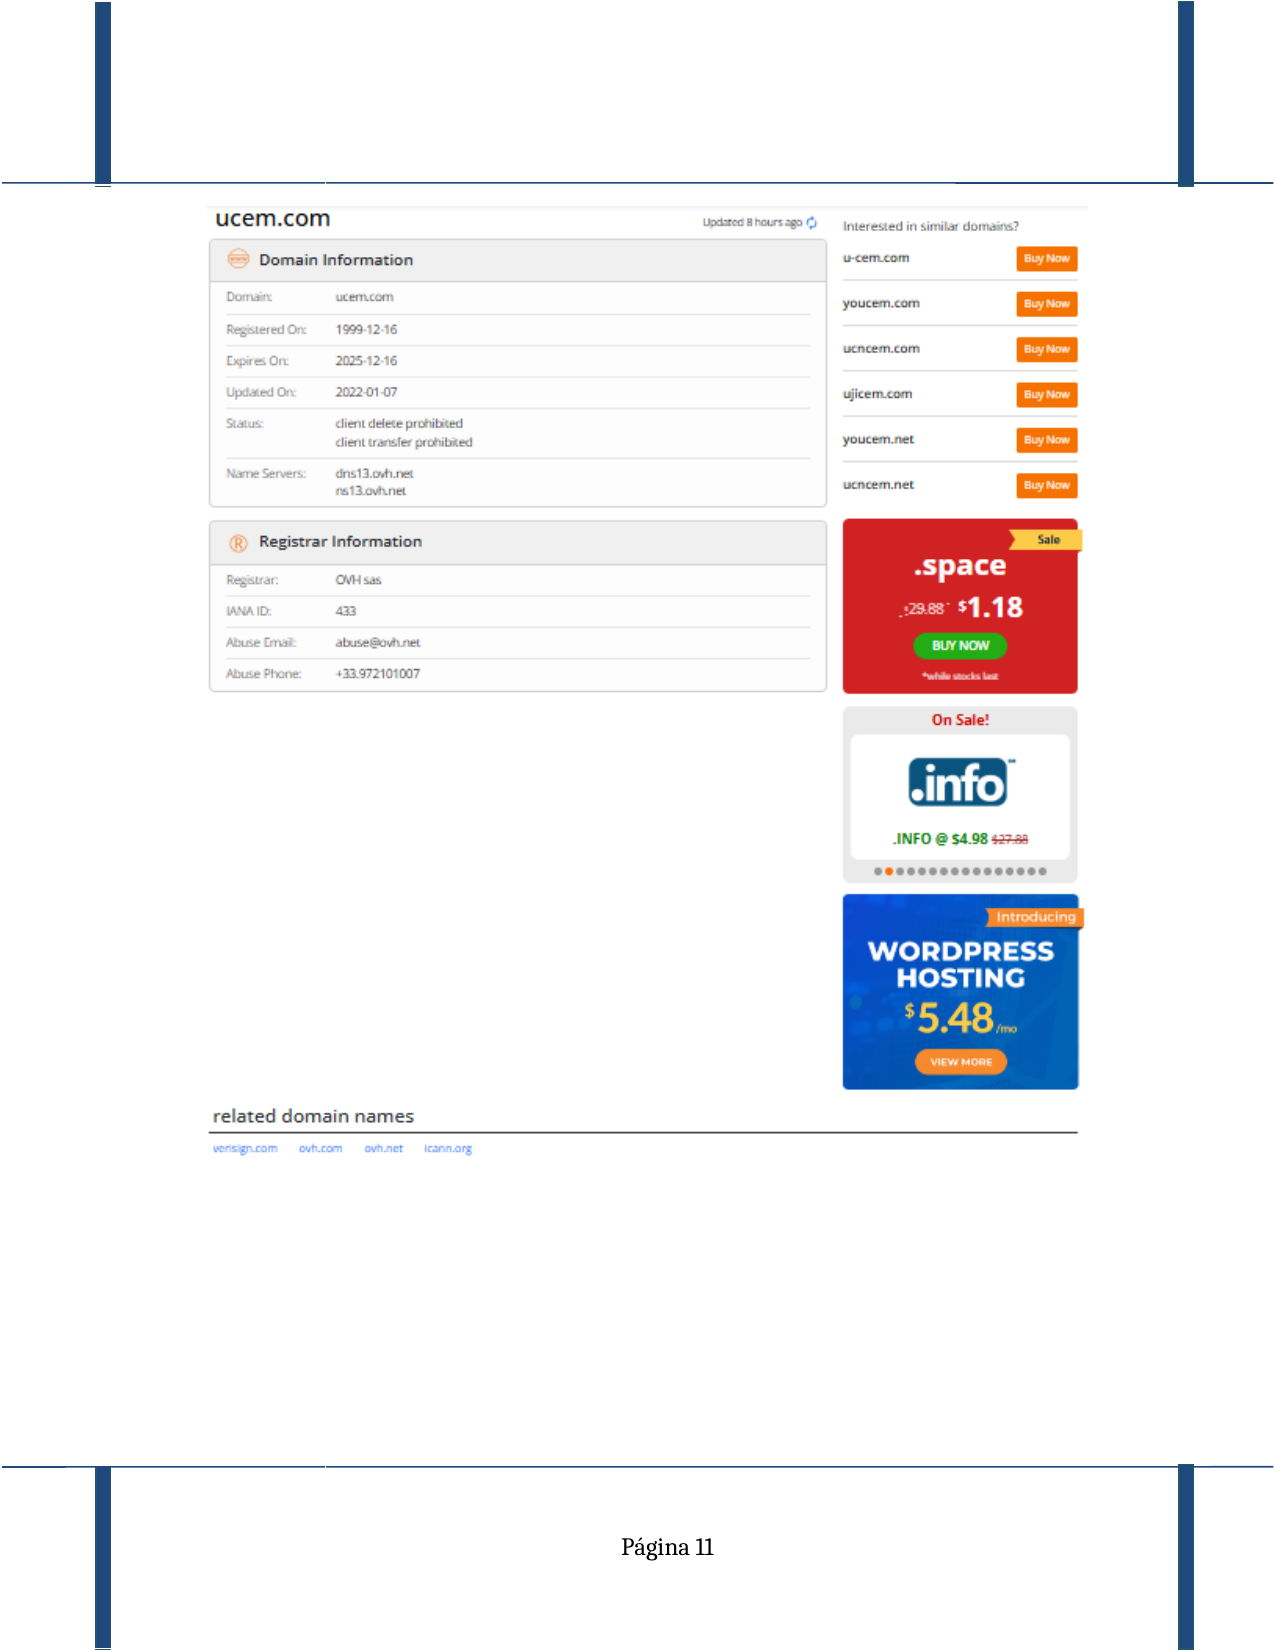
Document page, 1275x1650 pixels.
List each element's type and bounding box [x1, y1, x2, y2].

picture [206, 206, 1089, 1165]
